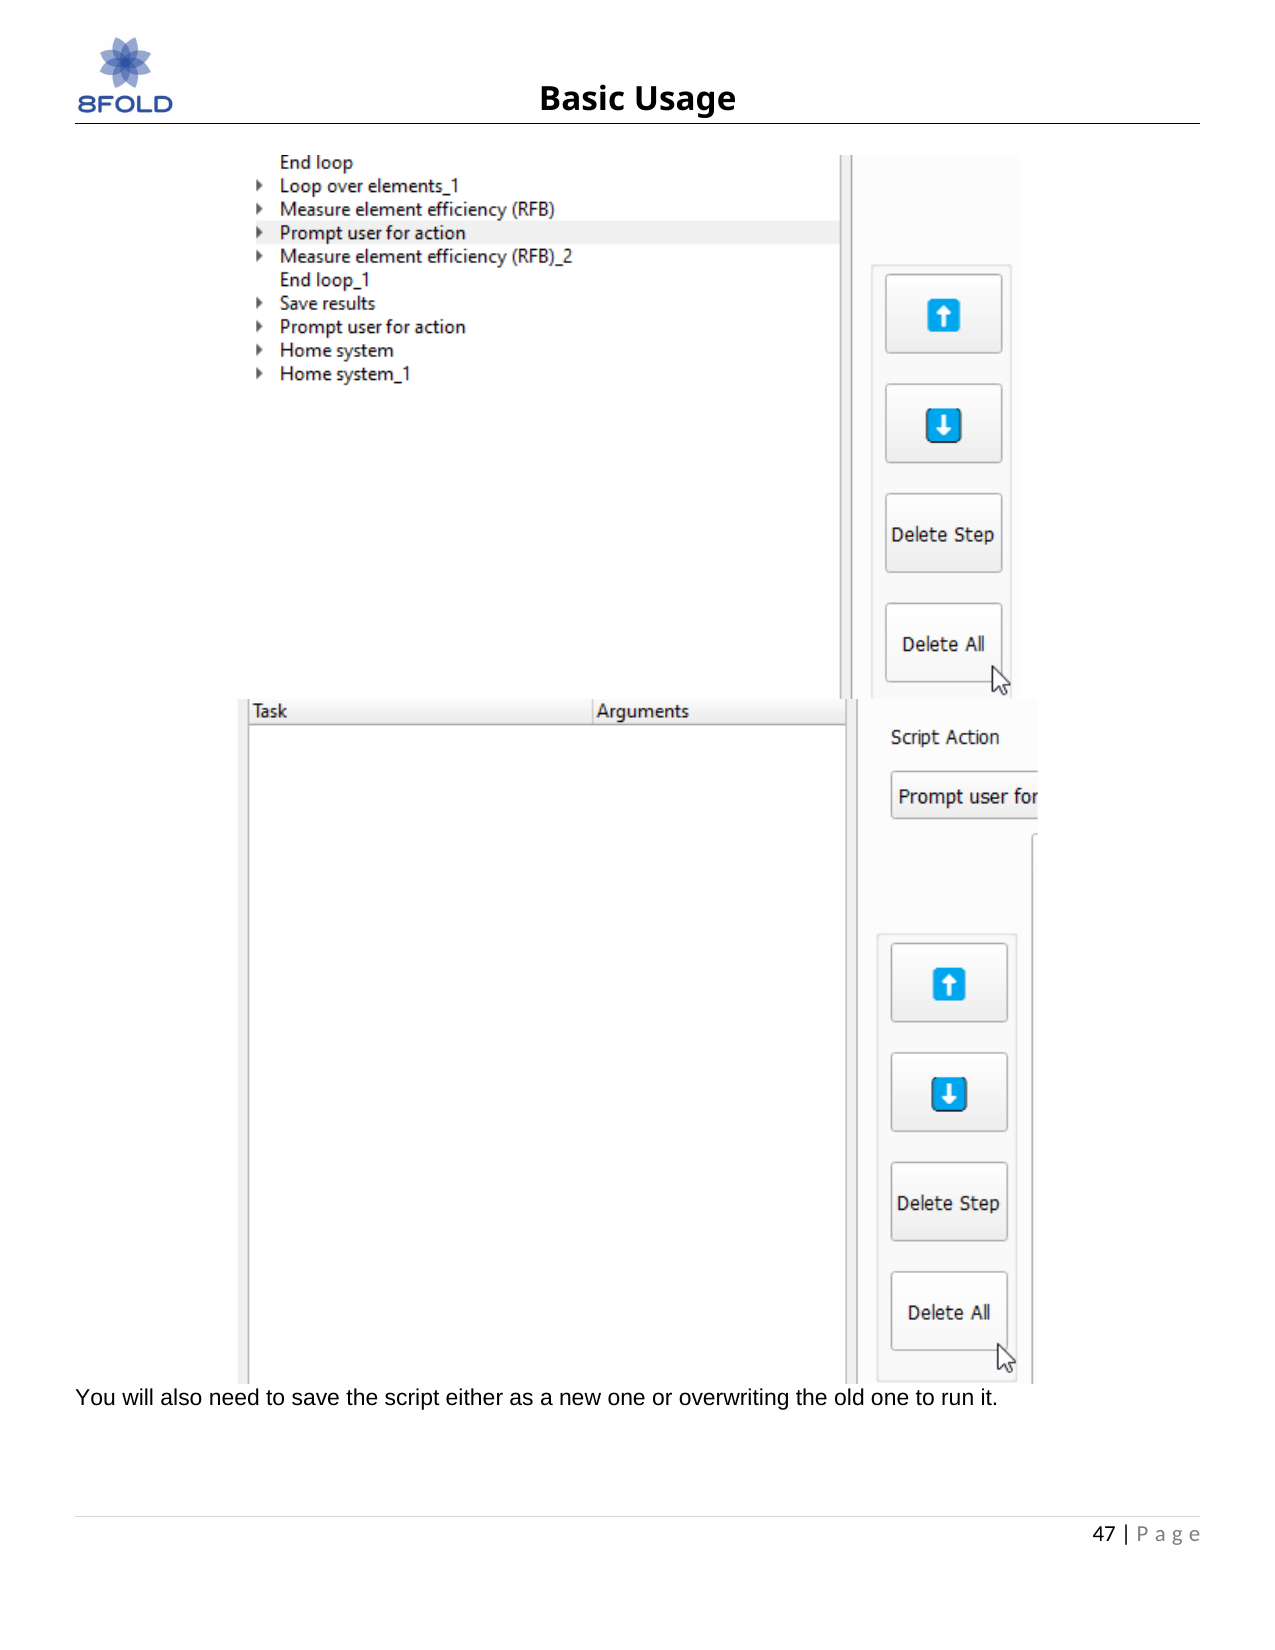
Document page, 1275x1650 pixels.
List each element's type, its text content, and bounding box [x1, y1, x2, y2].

text You will also need to save the script either as a new one or overwriting the old one to run it. [75, 1384, 1200, 1410]
picture [75, 34, 175, 116]
picture [237, 155, 1038, 1384]
